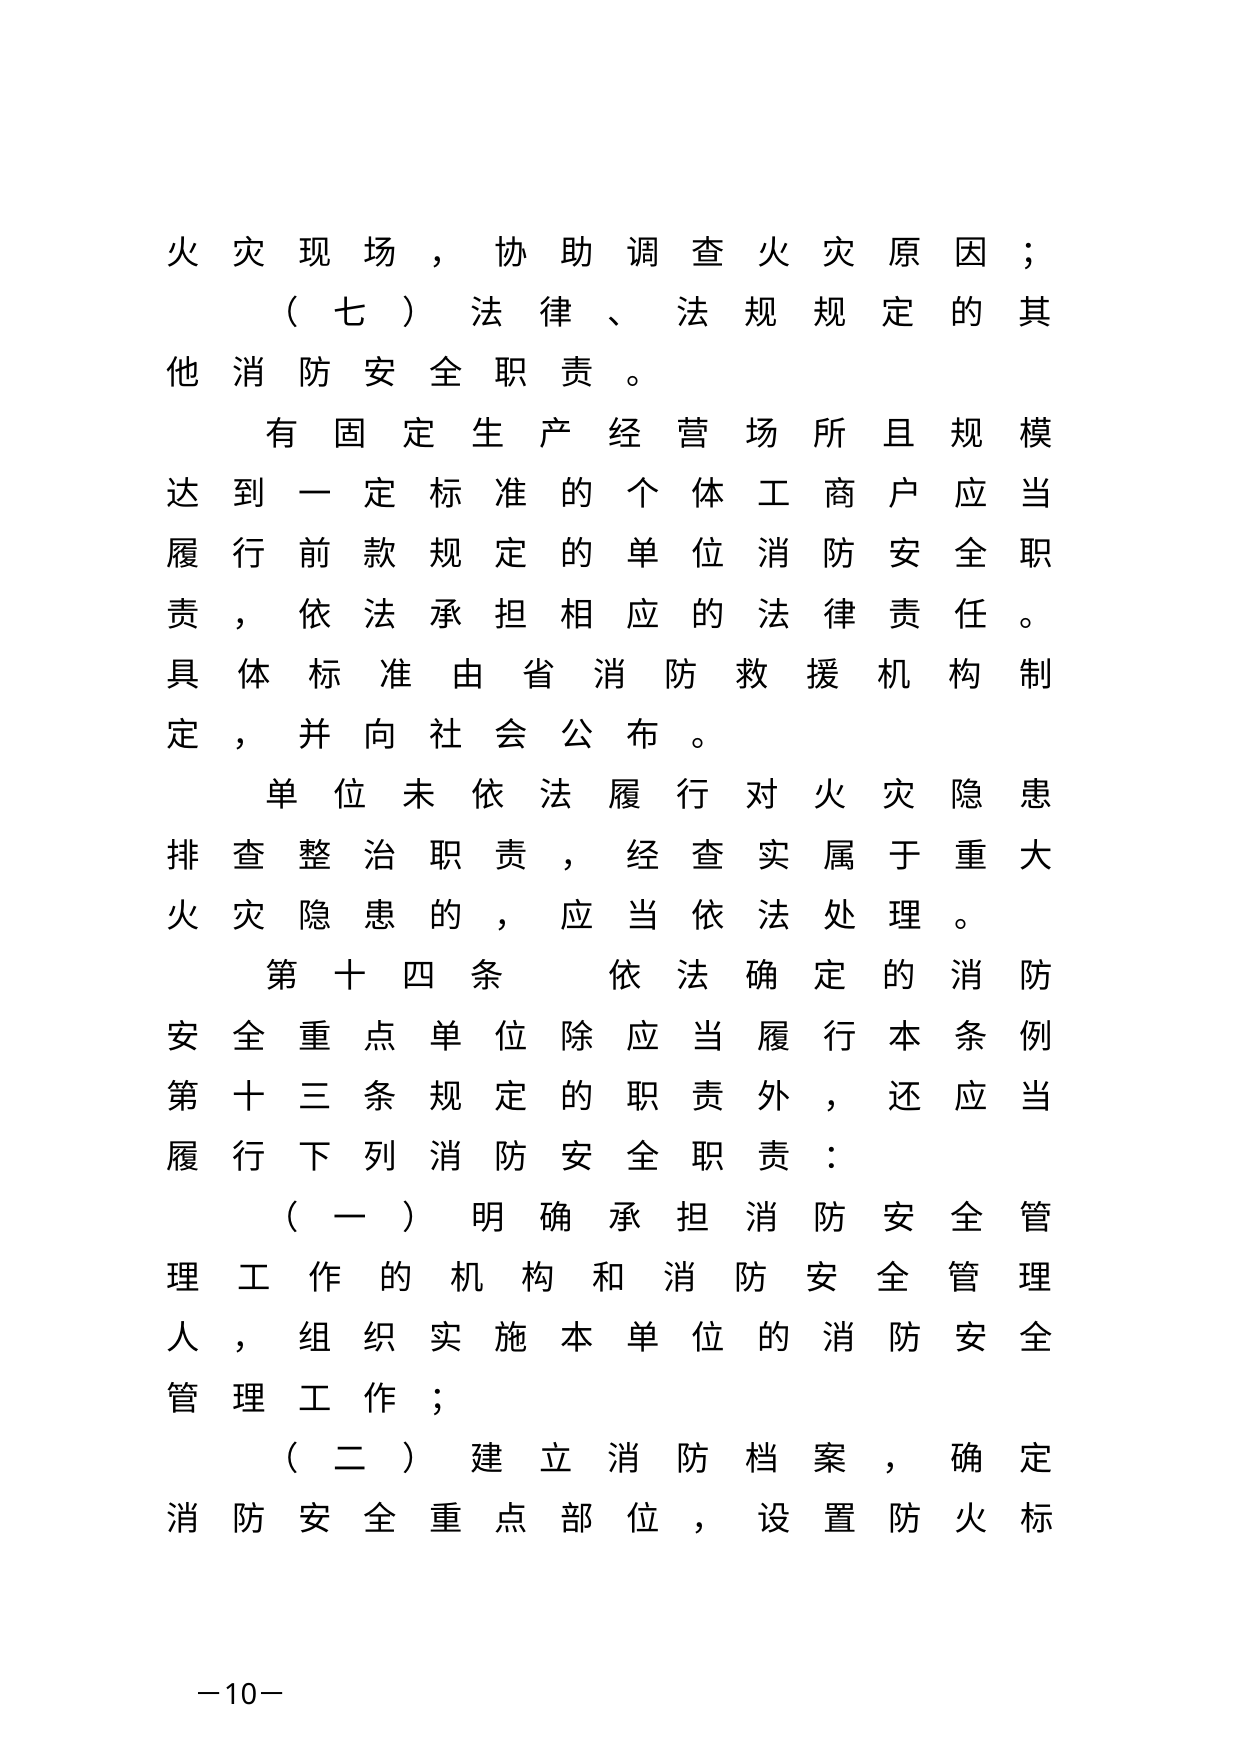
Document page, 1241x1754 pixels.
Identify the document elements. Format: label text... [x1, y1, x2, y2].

text 第十四条 依法确定的消防安全重点单位除应当履行本条例第十三条规定的职责外，还应当履行下列消防安全职责： [167, 943, 1085, 1184]
text （七）法律、法规规定的其他消防安全职责。 [167, 280, 1085, 400]
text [167, 1426, 1085, 1546]
text 单位未依法履行对火灾隐患排查整治职责，经查实属于重大火灾隐患的，应当依法处理。 [167, 762, 1085, 943]
text （一）明确承担消防安全管理工作的机构和消防安全管理人，组织实施本单位的消防安全管理工作； [167, 1184, 1085, 1426]
text 有固定生产经营场所且规模达到一定标准的个体工商户应当履行前款规定的单位消防安全职责，依法承担相应的法律责任。具体标准由省消防救援机构制定，并向社会公布。 [167, 400, 1085, 762]
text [167, 219, 1085, 280]
